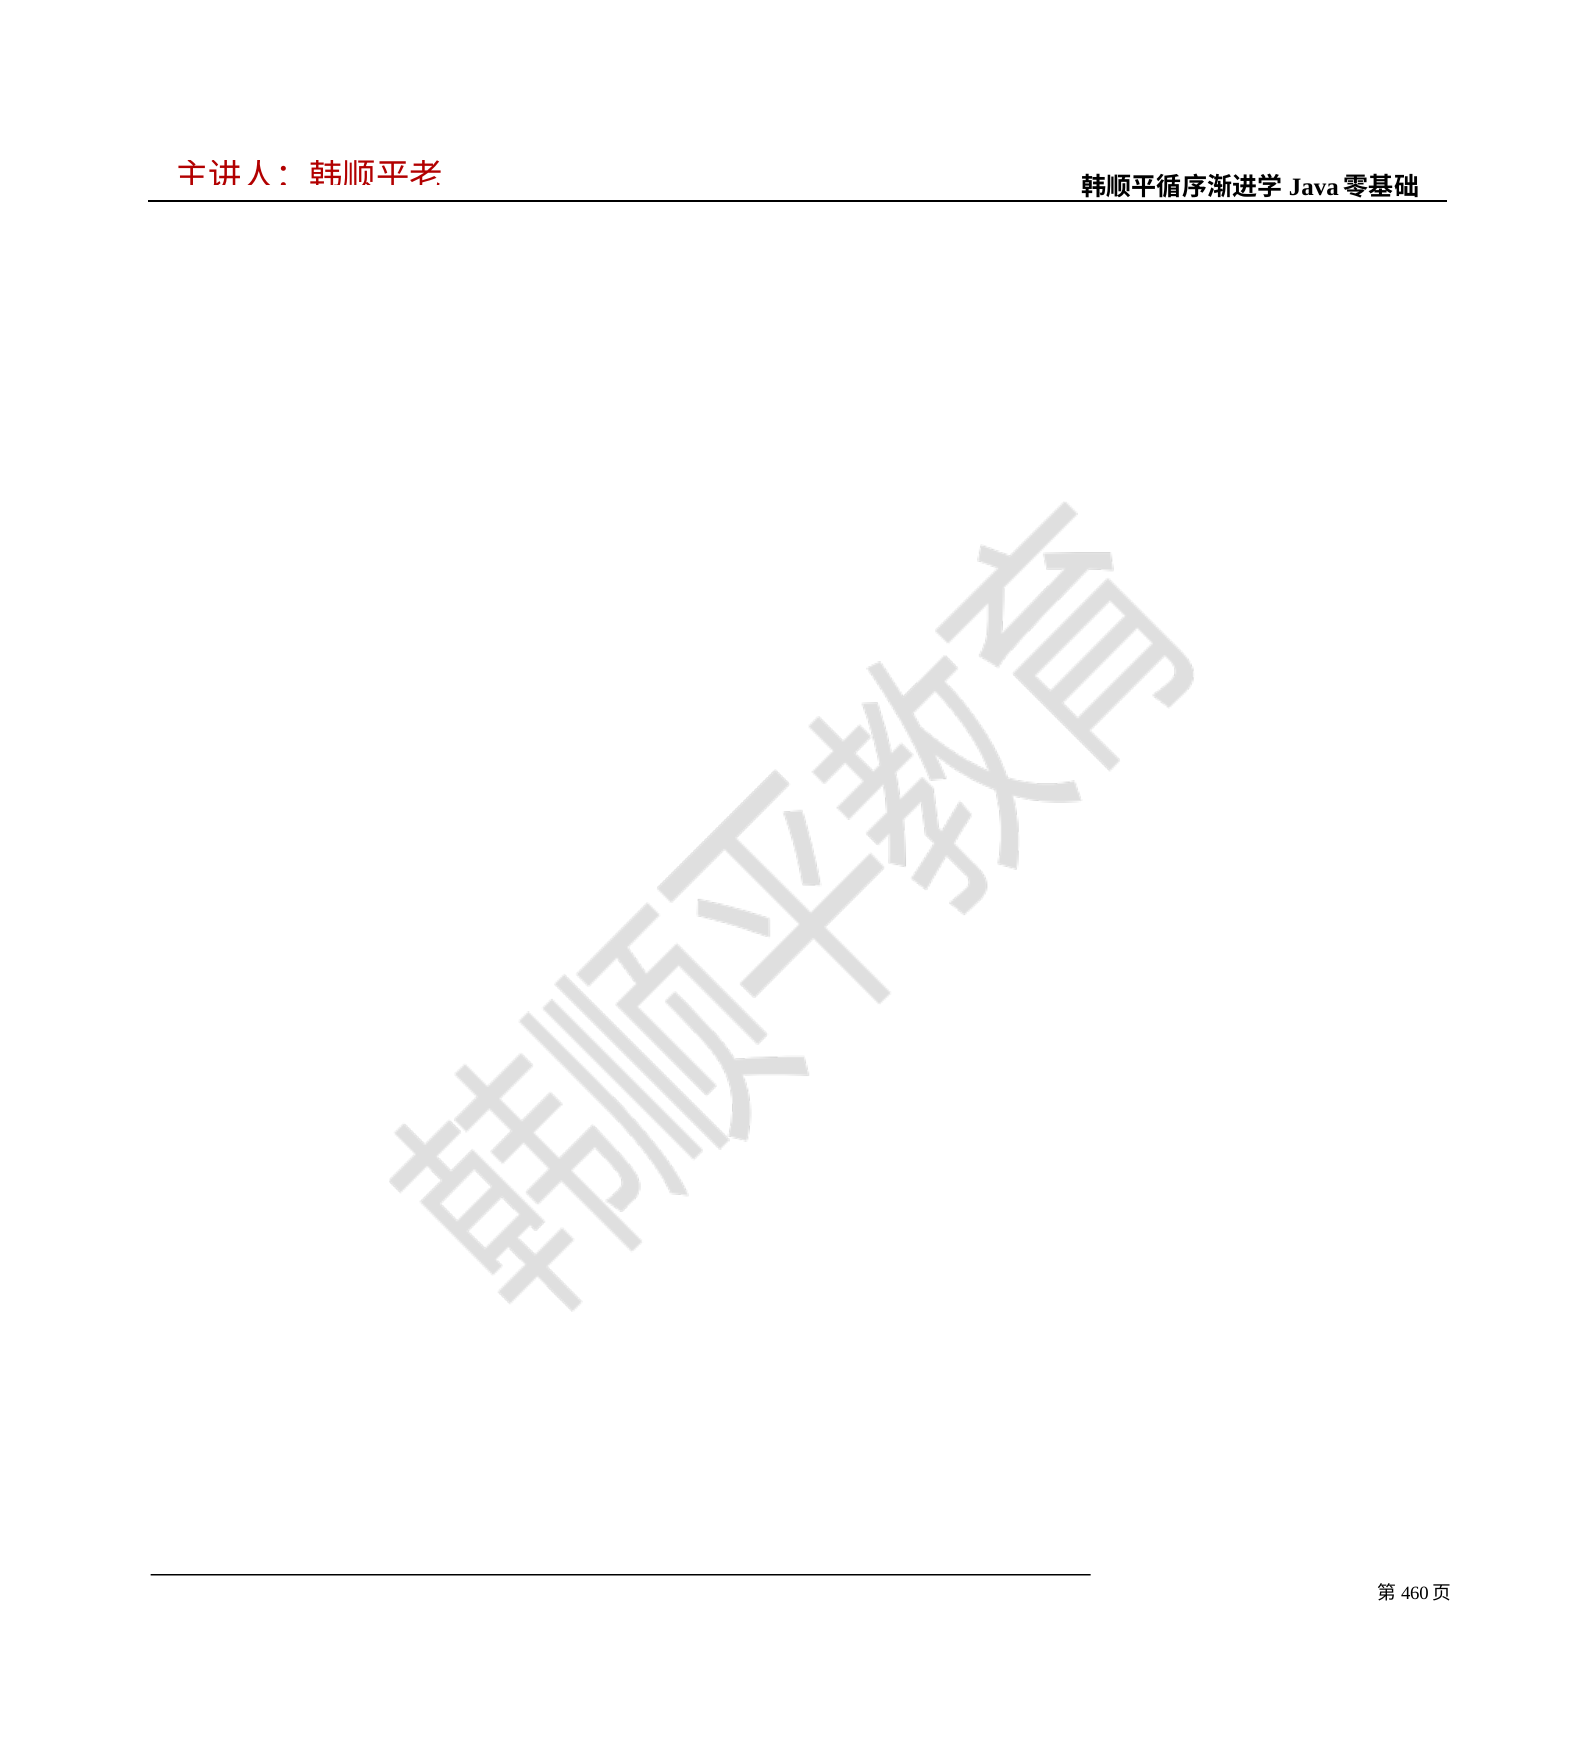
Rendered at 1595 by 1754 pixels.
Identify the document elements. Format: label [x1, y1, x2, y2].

picture [389, 501, 1195, 1312]
picture [150, 1574, 1091, 1578]
